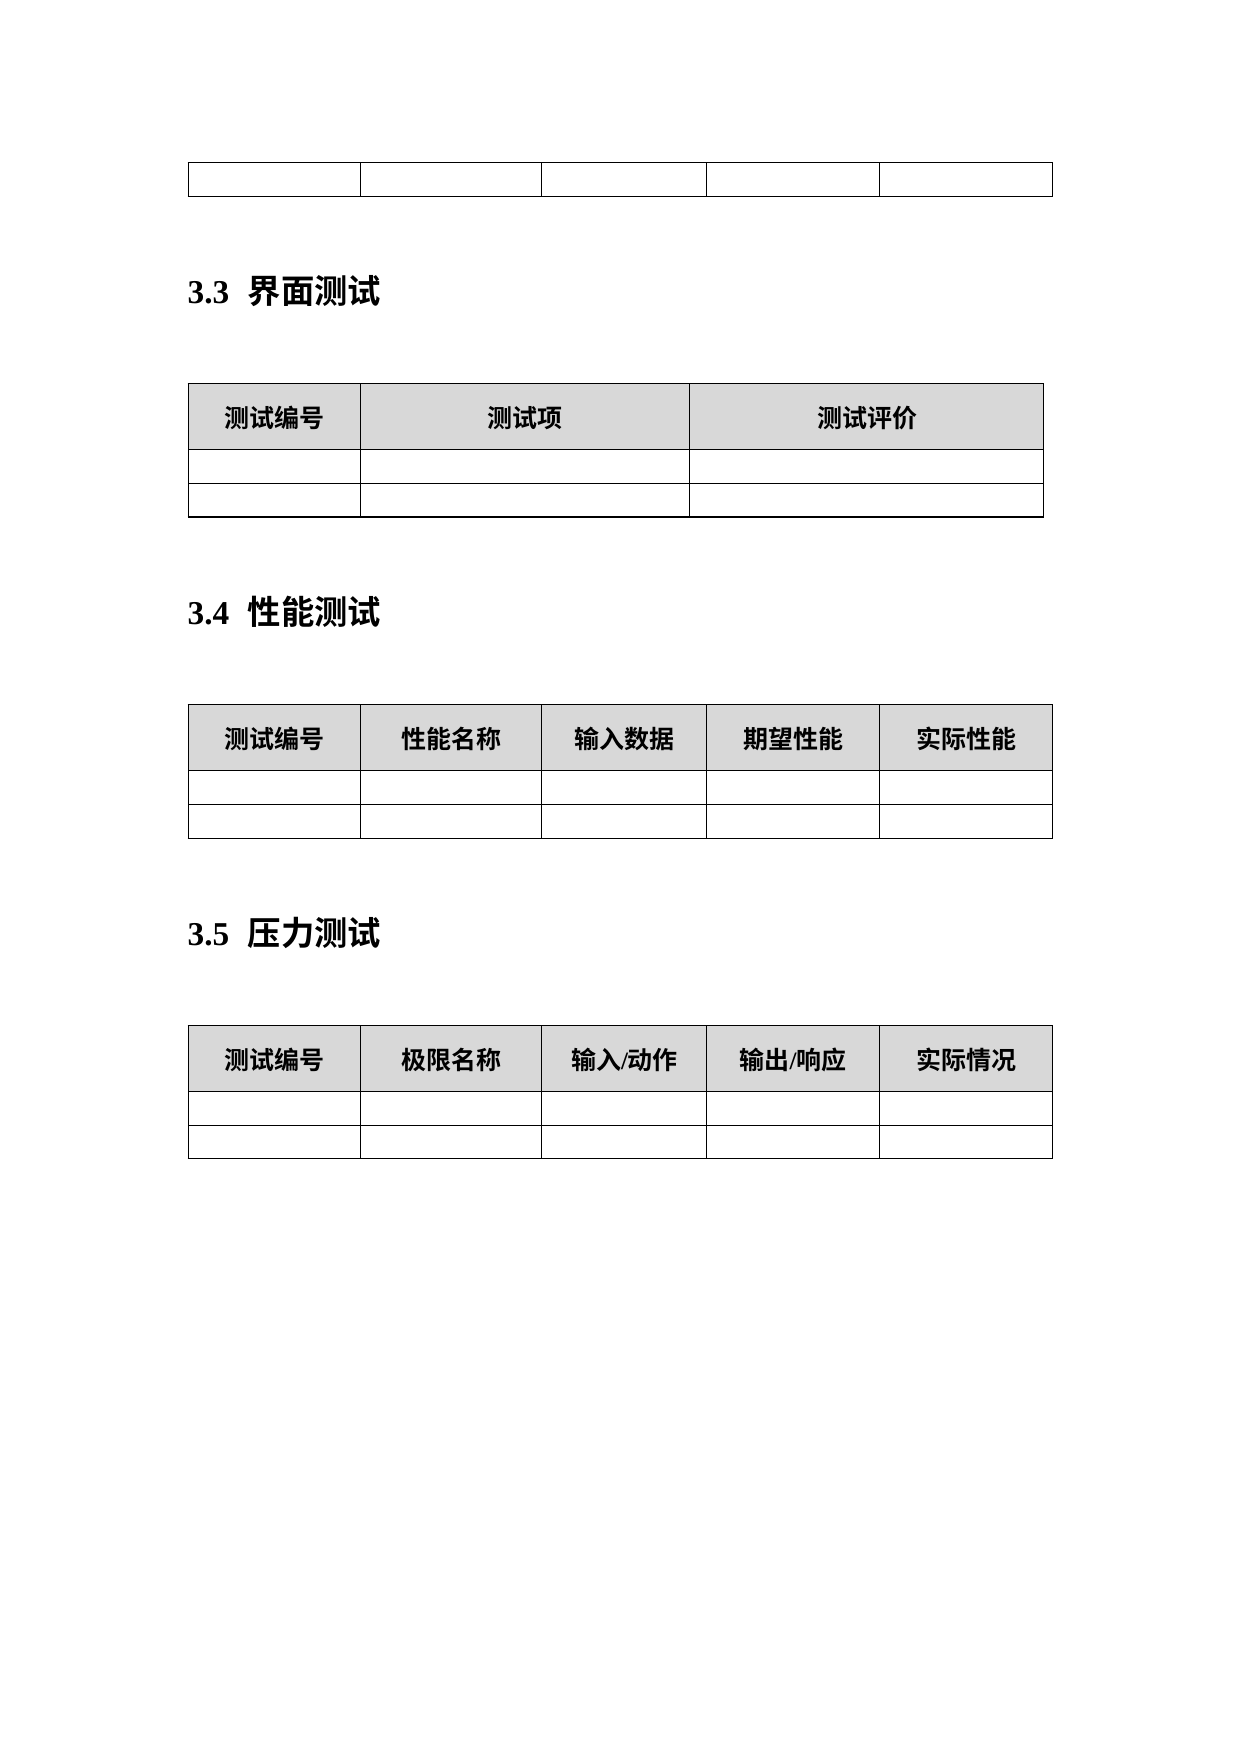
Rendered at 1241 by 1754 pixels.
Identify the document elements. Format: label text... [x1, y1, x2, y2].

table_header 测试编号 [189, 705, 360, 770]
table_header 测试编号 [189, 1026, 360, 1091]
table_cell [542, 771, 706, 804]
table_cell [707, 771, 879, 804]
table_cell [361, 771, 541, 804]
table_header 输入数据 [542, 705, 706, 770]
table_cell [880, 1092, 1052, 1125]
table_cell [542, 1092, 706, 1125]
table_cell [189, 450, 360, 483]
table_header 期望性能 [707, 705, 879, 770]
table_header 输出/响应 [707, 1026, 879, 1091]
table_cell [542, 163, 706, 196]
table_cell [690, 484, 1043, 516]
table_cell [880, 163, 1052, 196]
table_cell [361, 450, 689, 483]
table_header 极限名称 [361, 1026, 541, 1091]
table_header 测试编号 [189, 384, 360, 449]
table_cell [707, 805, 879, 837]
table_cell [707, 163, 879, 196]
table_cell [707, 1092, 879, 1125]
table_cell [189, 163, 360, 196]
table_cell [361, 1126, 541, 1158]
table_cell [189, 1126, 360, 1158]
table_cell [361, 163, 541, 196]
table_cell [361, 484, 689, 516]
table_cell [880, 771, 1052, 804]
table_header 实际性能 [880, 705, 1052, 770]
table_cell [189, 484, 360, 516]
table_cell [880, 805, 1052, 837]
table_cell [880, 1126, 1052, 1158]
subtitle 界面测试 [187, 256, 1053, 321]
table_header 实际情况 [880, 1026, 1052, 1091]
table_cell [542, 1126, 706, 1158]
table_cell [361, 1092, 541, 1125]
subtitle 性能测试 [187, 577, 1053, 642]
table_header 性能名称 [361, 705, 541, 770]
table_cell [542, 805, 706, 837]
table_cell [707, 1126, 879, 1158]
table_header 输入/动作 [542, 1026, 706, 1091]
table_header 测试项 [361, 384, 689, 449]
table_cell [189, 771, 360, 804]
table_cell [189, 805, 360, 837]
table_header 测试评价 [690, 384, 1043, 449]
table_cell [690, 450, 1043, 483]
subtitle 压力测试 [187, 898, 1053, 963]
table_cell [361, 805, 541, 837]
table_cell [189, 1092, 360, 1125]
